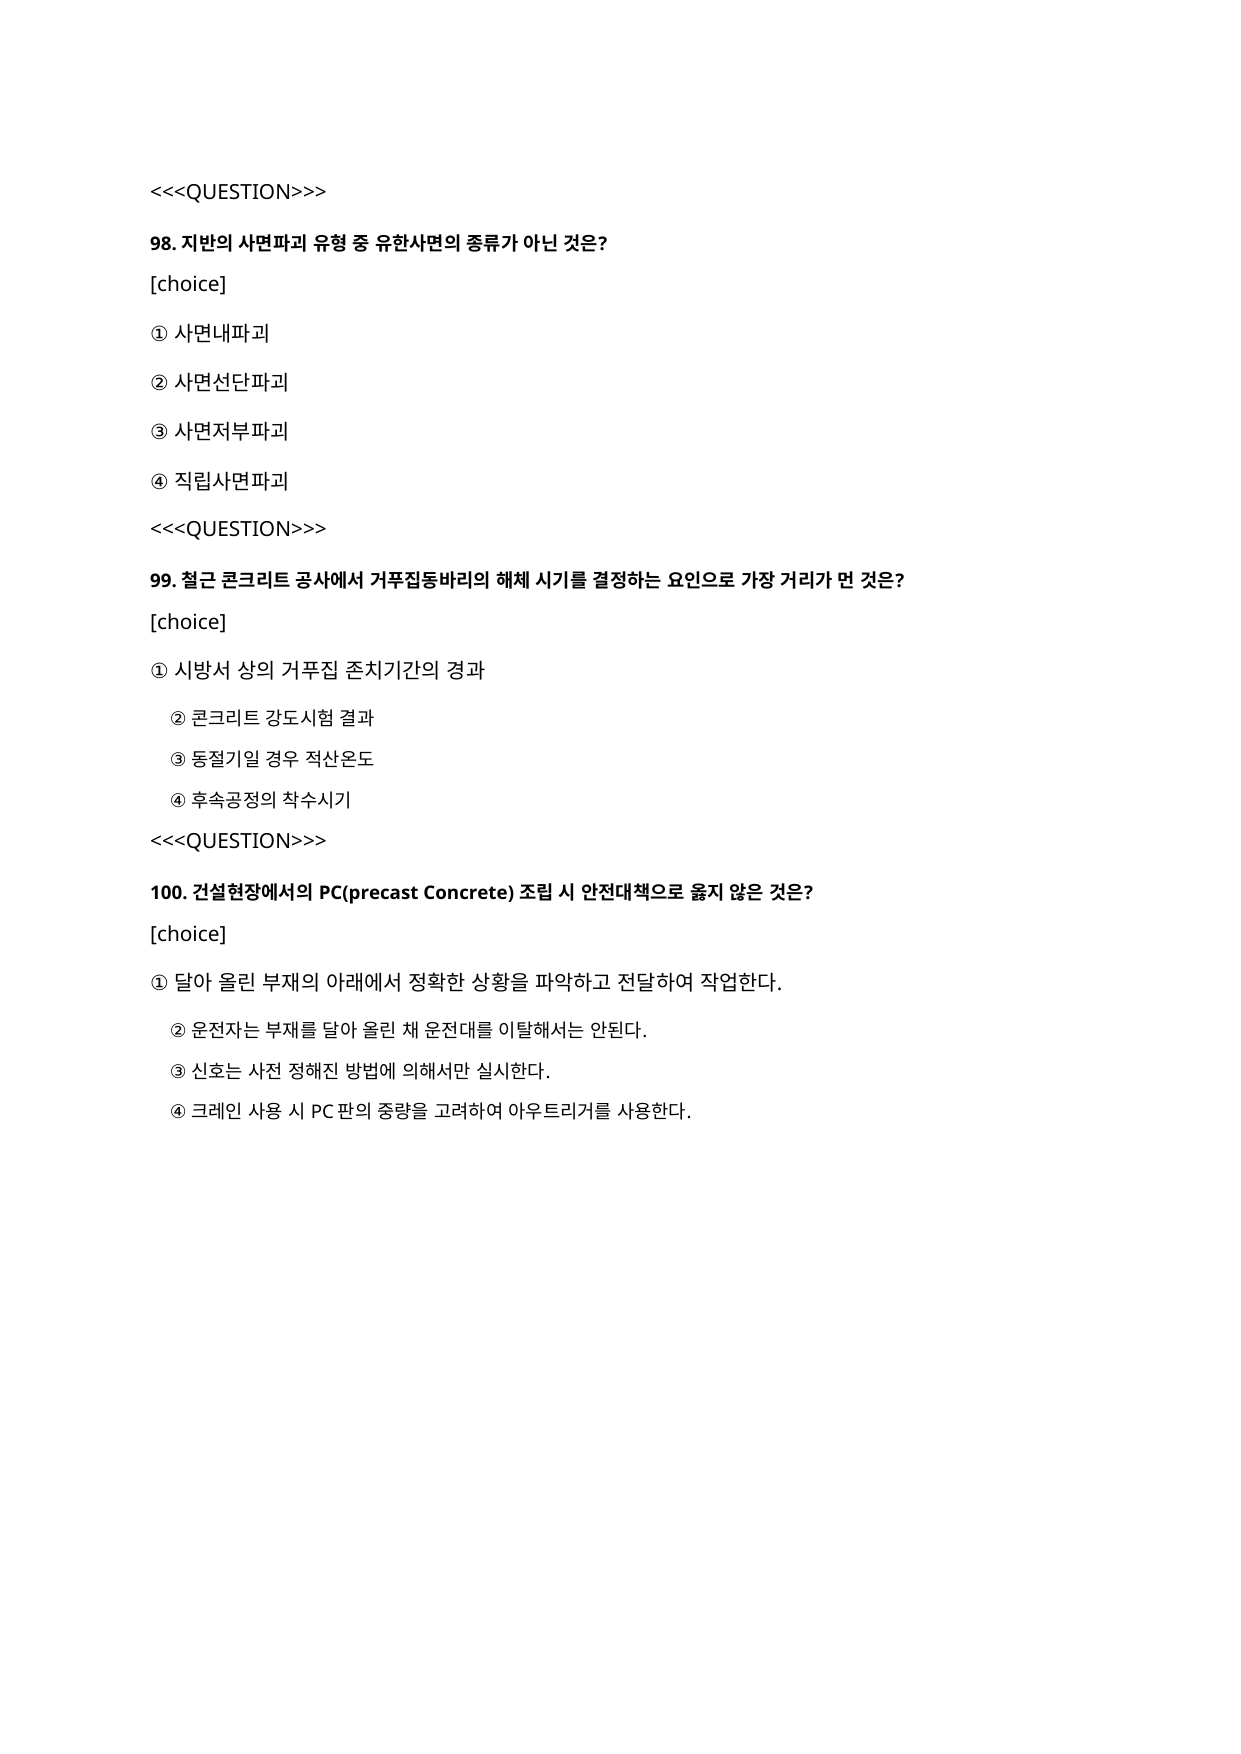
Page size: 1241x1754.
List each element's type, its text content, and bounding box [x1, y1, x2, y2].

text ④ 크레인 사용 시 PC판의 중량을 고려하여 아우트리거를 사용한다. [150, 1097, 1090, 1124]
text ③ 사면저부파괴 [150, 416, 1090, 446]
text ③ 동절기일 경우 적산온도 [150, 744, 1090, 772]
text ① 사면내파괴 [150, 317, 1090, 347]
text ② 사면선단파괴 [150, 366, 1090, 397]
text ① 시방서 상의 거푸집 존치기간의 경과 [150, 654, 1090, 684]
text ④ 직립사면파괴 [150, 465, 1090, 495]
text [choice] [150, 269, 1090, 298]
text [choice] [150, 919, 1090, 947]
text ② 운전자는 부재를 달아 올린 채 운전대를 이탈해서는 안된다. [150, 1015, 1090, 1042]
text [choice] [150, 607, 1090, 635]
text 100. 건설현장에서의 PC(precast Concrete) 조립 시 안전대책으로 옳지 않은 것은? [150, 878, 1090, 905]
text 98. 지반의 사면파괴 유형 중 유한사면의 종류가 아닌 것은? [150, 229, 1090, 256]
text <<<QUESTION>>> [150, 826, 1090, 855]
text ④ 후속공정의 착수시기 [150, 785, 1090, 812]
text <<<QUESTION>>> [150, 514, 1090, 543]
text <<<QUESTION>>> [150, 177, 1090, 206]
text ② 콘크리트 강도시험 결과 [150, 703, 1090, 731]
text ① 달아 올린 부재의 아래에서 정확한 상황을 파악하고 전달하여 작업한다. [150, 966, 1090, 996]
text 99. 철근 콘크리트 공사에서 거푸집동바리의 해체 시기를 결정하는 요인으로 가장 거리가 먼 것은? [150, 566, 1090, 593]
text ③ 신호는 사전 정해진 방법에 의해서만 실시한다. [150, 1056, 1090, 1083]
